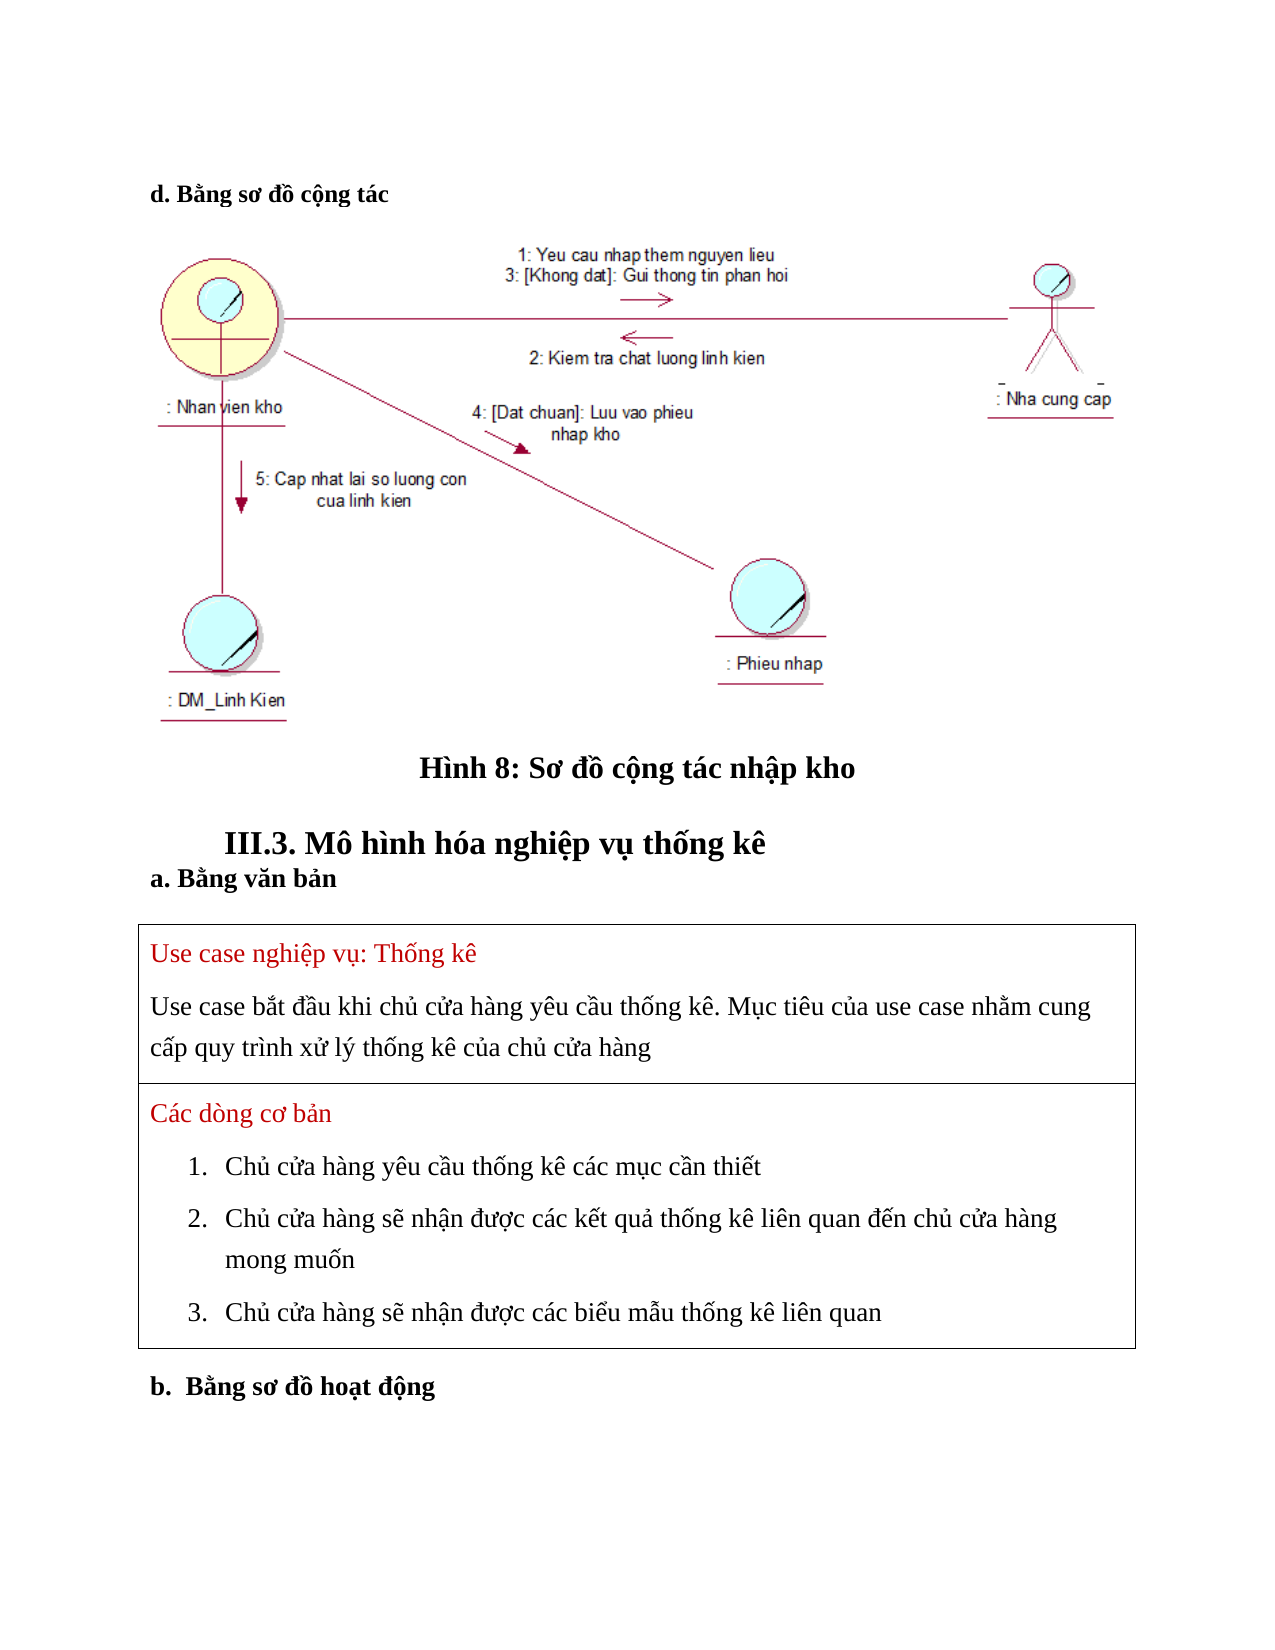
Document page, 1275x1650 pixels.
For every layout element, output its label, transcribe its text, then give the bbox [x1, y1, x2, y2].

table_cell Các dòng cơ bản Chủ cửa hàng yêu cầu thống kê các mục cần thiết Chủ cửa hàng sẽ nhận được các kết quả thống kê liên quan đến chủ cửa hàng mong muốn Chủ cửa hàng sẽ nhận được các biểu mẫu thống kê liên quan [139, 1084, 1135, 1348]
picture [150, 207, 1125, 750]
text Hình 8: Sơ đồ cộng tác nhập kho [150, 750, 1125, 785]
text III.3. Mô hình hóa nghiệp vụ thống kê [224, 823, 1125, 862]
table_header Use case nghiệp vụ: Thống kê Use case bắt đầu khi chủ cửa hàng yêu cầu thống kê. Mục tiêu của use case nhằm cung cấp quy trình xử lý thống kê của chủ cửa hàng [139, 925, 1135, 1083]
text d. Bằng sơ đồ cộng tác [150, 179, 1125, 207]
text a. Bằng văn bản [150, 862, 1125, 893]
subtitle b. Bằng sơ đồ hoạt động [150, 1370, 1125, 1401]
